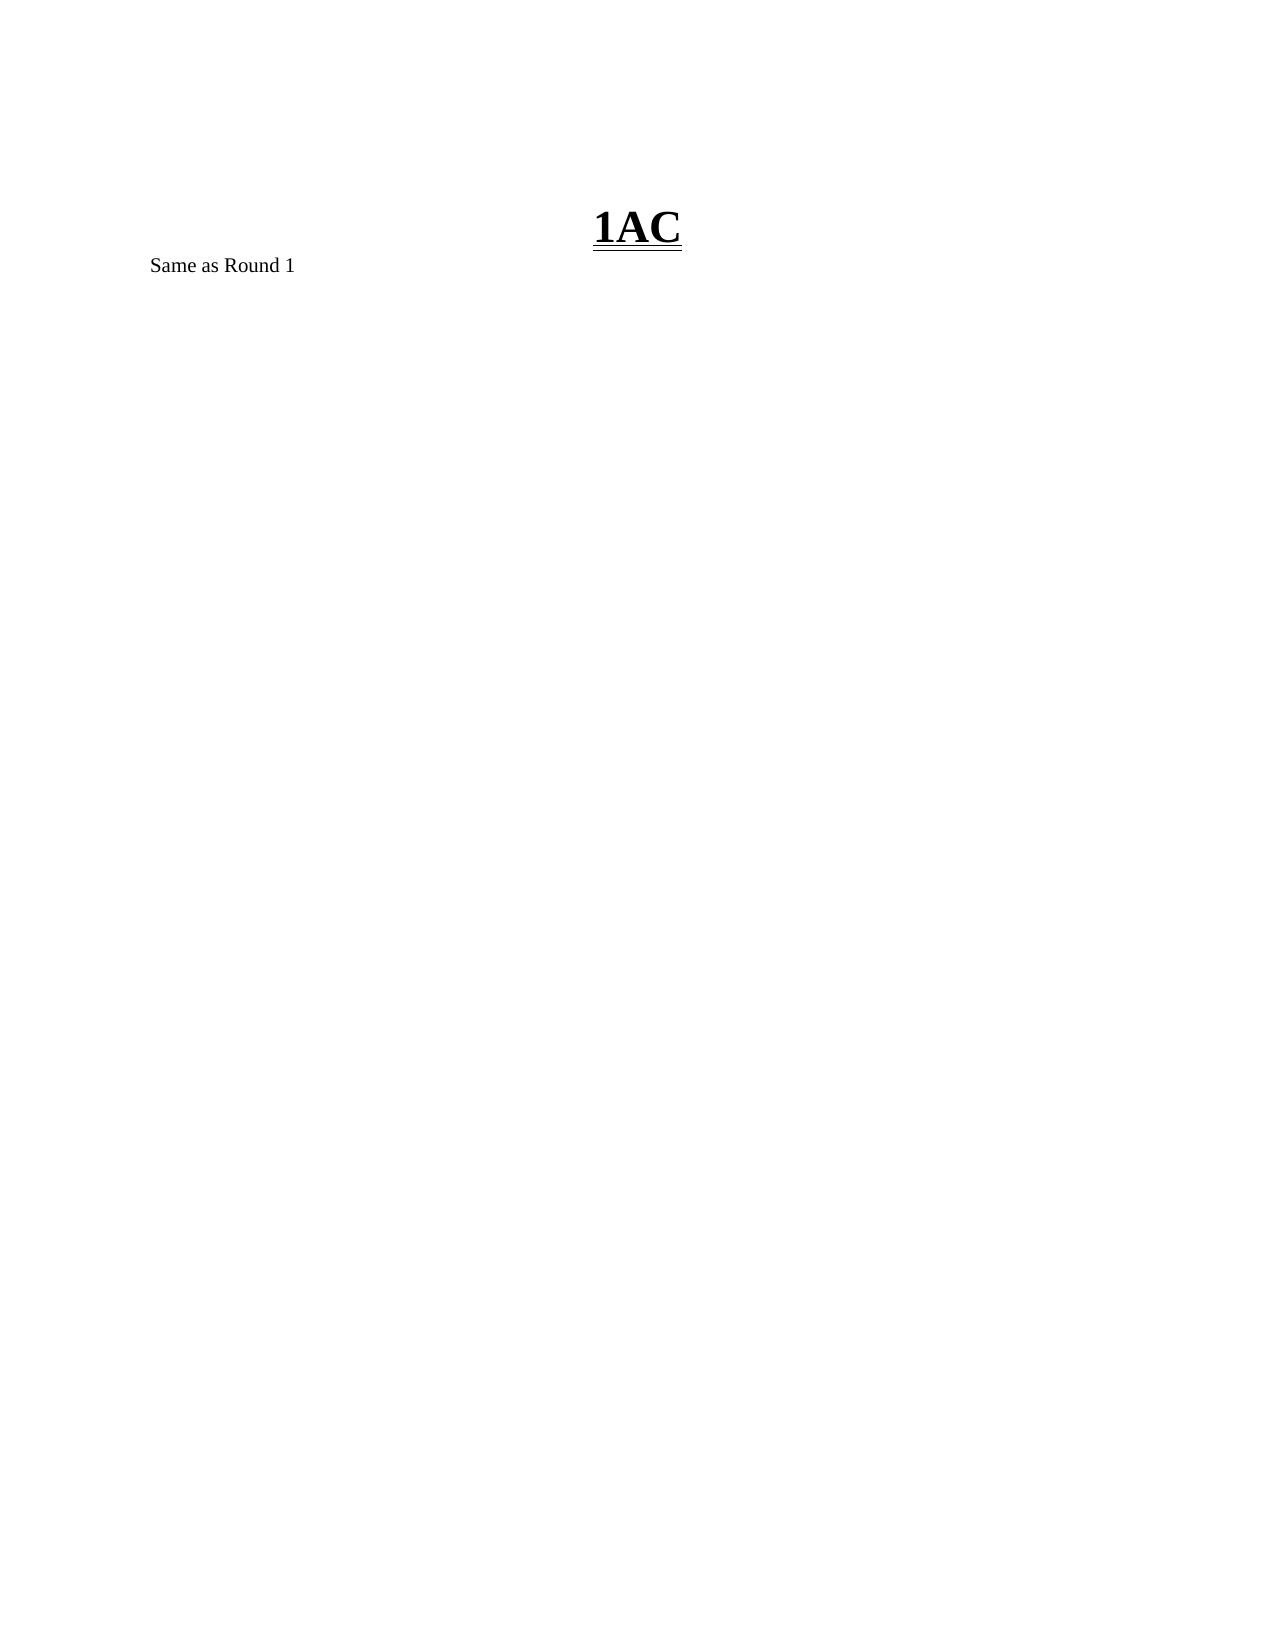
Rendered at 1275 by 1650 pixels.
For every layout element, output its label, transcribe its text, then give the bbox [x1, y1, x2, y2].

subtitle 1AC [150, 200, 1125, 253]
text Same as Round 1 [150, 253, 1125, 277]
